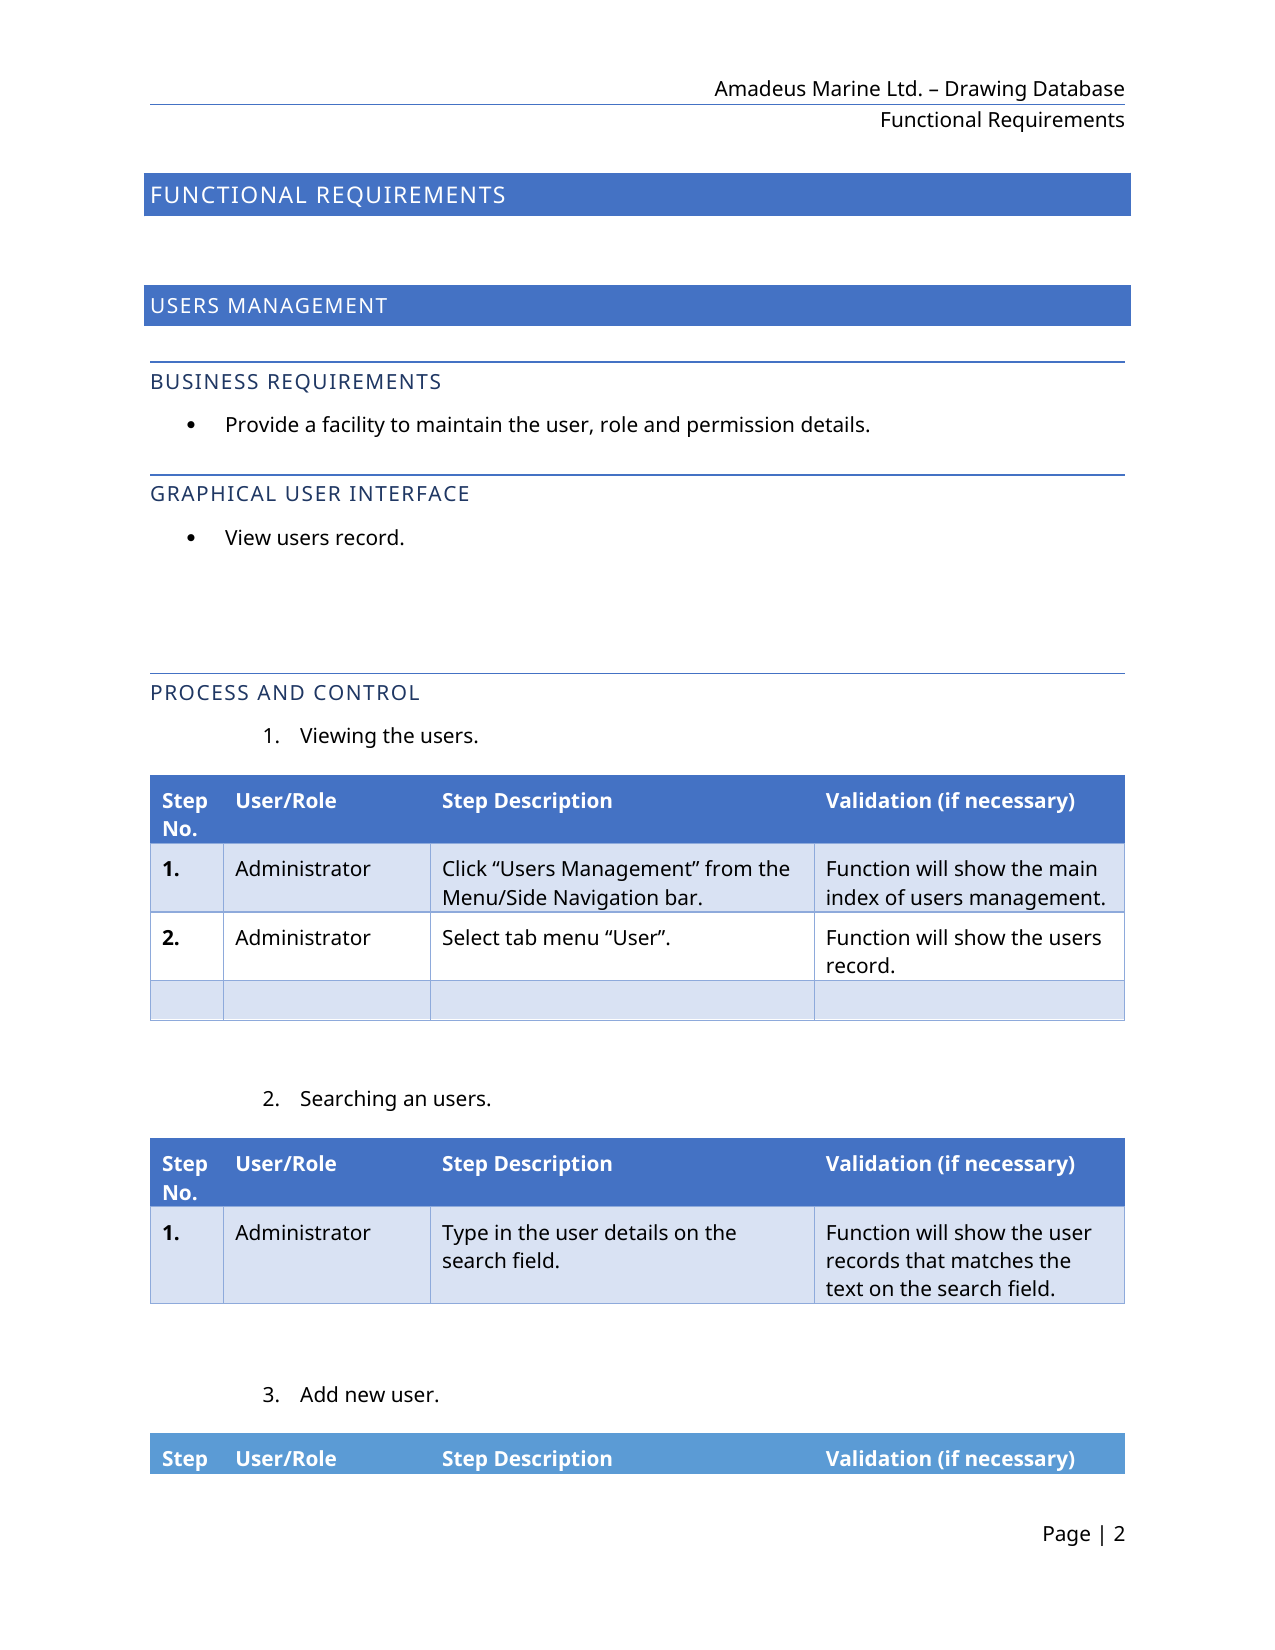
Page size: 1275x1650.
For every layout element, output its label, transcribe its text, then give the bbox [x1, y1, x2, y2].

table_cell Administrator [224, 913, 430, 980]
table_cell [815, 981, 1124, 1019]
table_cell Administrator [224, 844, 430, 911]
table_cell Type in the user details on the search field. [431, 1207, 814, 1303]
table_cell [431, 981, 814, 1019]
list Add new user. [262, 1380, 1125, 1408]
list Searching an users. [262, 1084, 1125, 1113]
subtitle Functional Requirements [150, 179, 1125, 210]
table_cell Function will show the main index of users management. [815, 844, 1124, 911]
table_header Step Description [431, 776, 814, 843]
table_cell Function will show the users record. [815, 913, 1124, 980]
table_cell 1. [151, 844, 223, 911]
table_header Validation (if necessary) [815, 1139, 1124, 1206]
table_cell Click “Users Management” from the Menu/Side Navigation bar. [431, 844, 814, 911]
table_header Step Description [431, 1434, 814, 1473]
subtitle Business Requirements [150, 363, 1125, 395]
list Provide a facility to maintain the user, role and permission details. [187, 410, 1125, 438]
table_cell 1. [151, 1207, 223, 1303]
table_header Step Description [431, 1139, 814, 1206]
list Viewing the users. [262, 721, 1125, 750]
subtitle Graphical User Interface [150, 476, 1125, 508]
table_cell Function will show the user records that matches the text on the search field. [815, 1207, 1124, 1303]
table_header Step No. [151, 776, 223, 843]
table_cell [151, 981, 223, 1019]
table_header User/Role [224, 776, 430, 843]
subtitle Process and Control [150, 674, 1125, 707]
table_header User/Role [224, 1434, 430, 1473]
table_header Validation (if necessary) [815, 776, 1124, 843]
table_cell [224, 981, 430, 1019]
table_header User/Role [224, 1139, 430, 1206]
table_cell Administrator [224, 1207, 430, 1303]
table_header Step No. [151, 1139, 223, 1206]
table_cell Select tab menu “User”. [431, 913, 814, 980]
table_cell 2. [151, 913, 223, 980]
subtitle Users Management [150, 291, 1125, 319]
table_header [815, 1434, 1124, 1473]
list View users record. [187, 523, 1125, 551]
table_header Step No. [151, 1434, 223, 1473]
